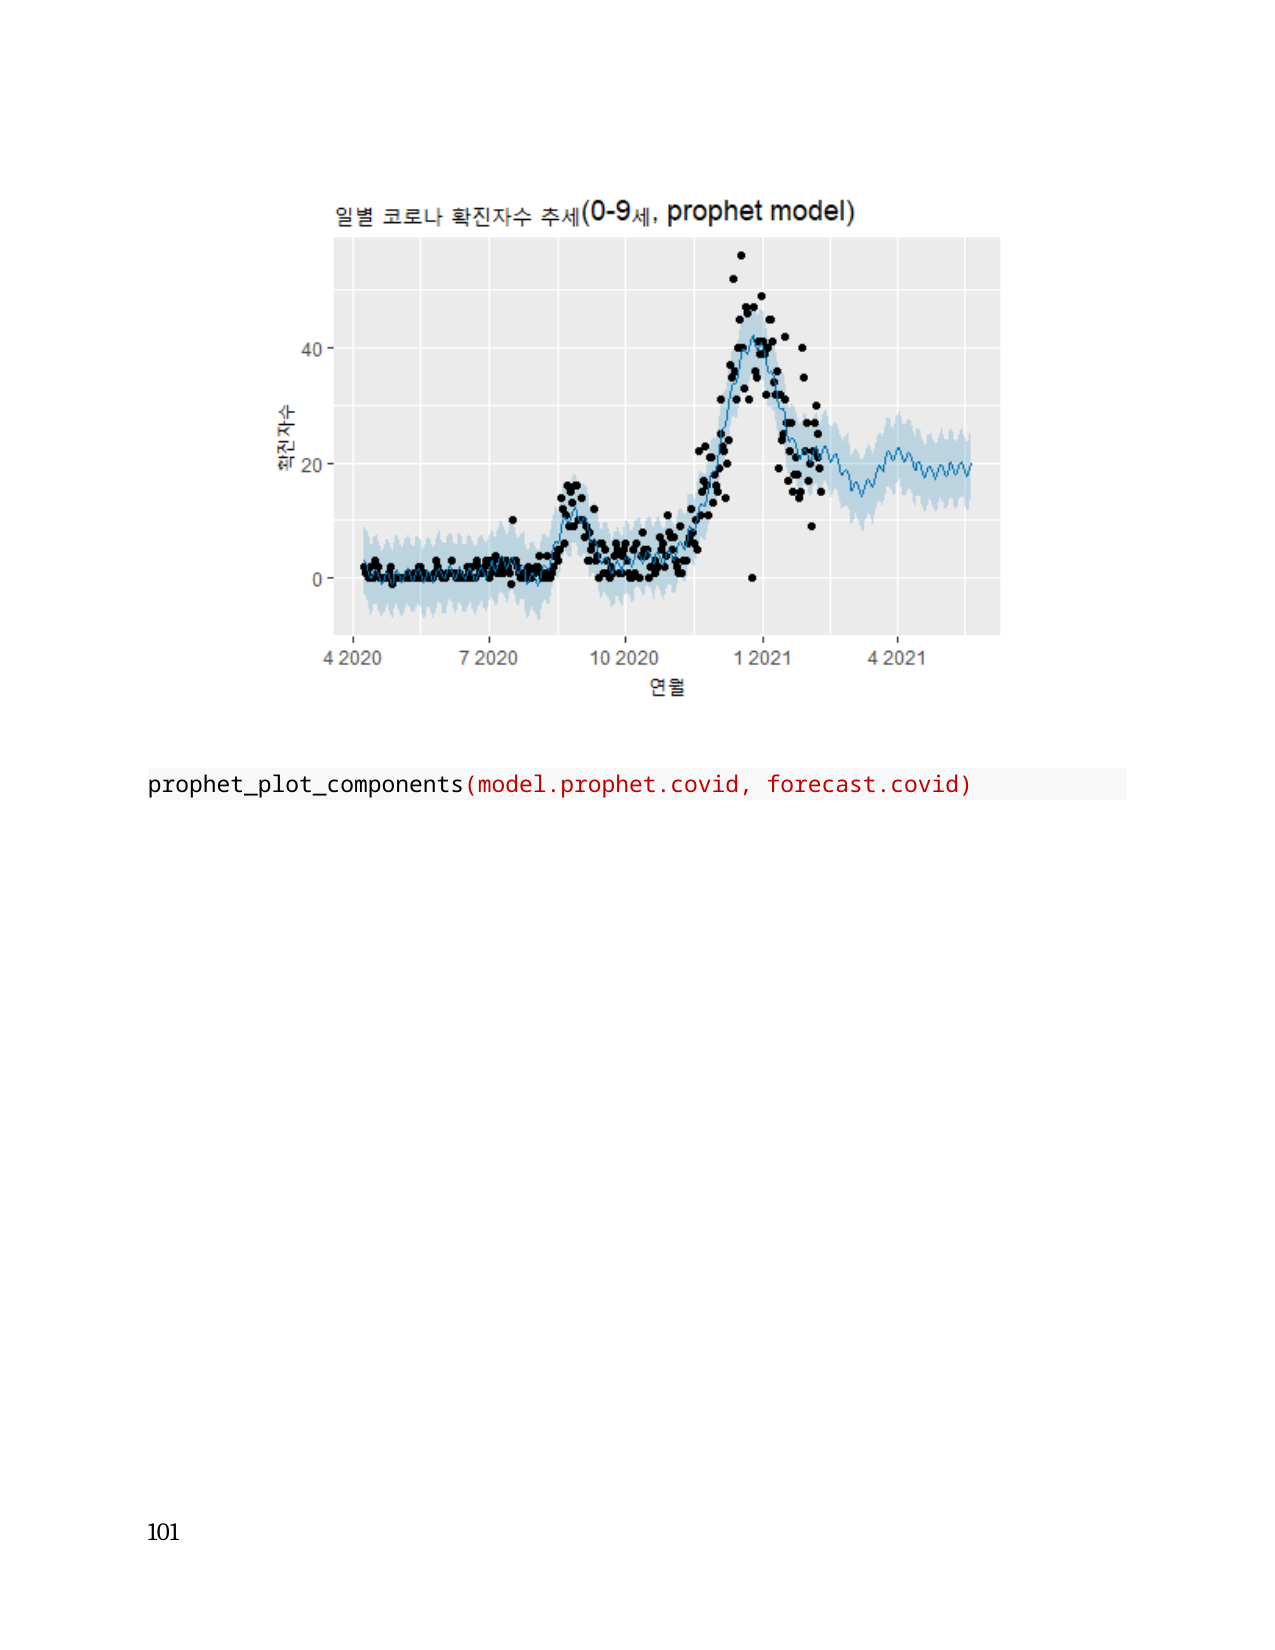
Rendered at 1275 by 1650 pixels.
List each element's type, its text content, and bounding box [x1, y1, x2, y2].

text prophet_plot_components(model.prophet.covid, forecast.covid) [148, 768, 1127, 800]
picture [262, 147, 1013, 748]
